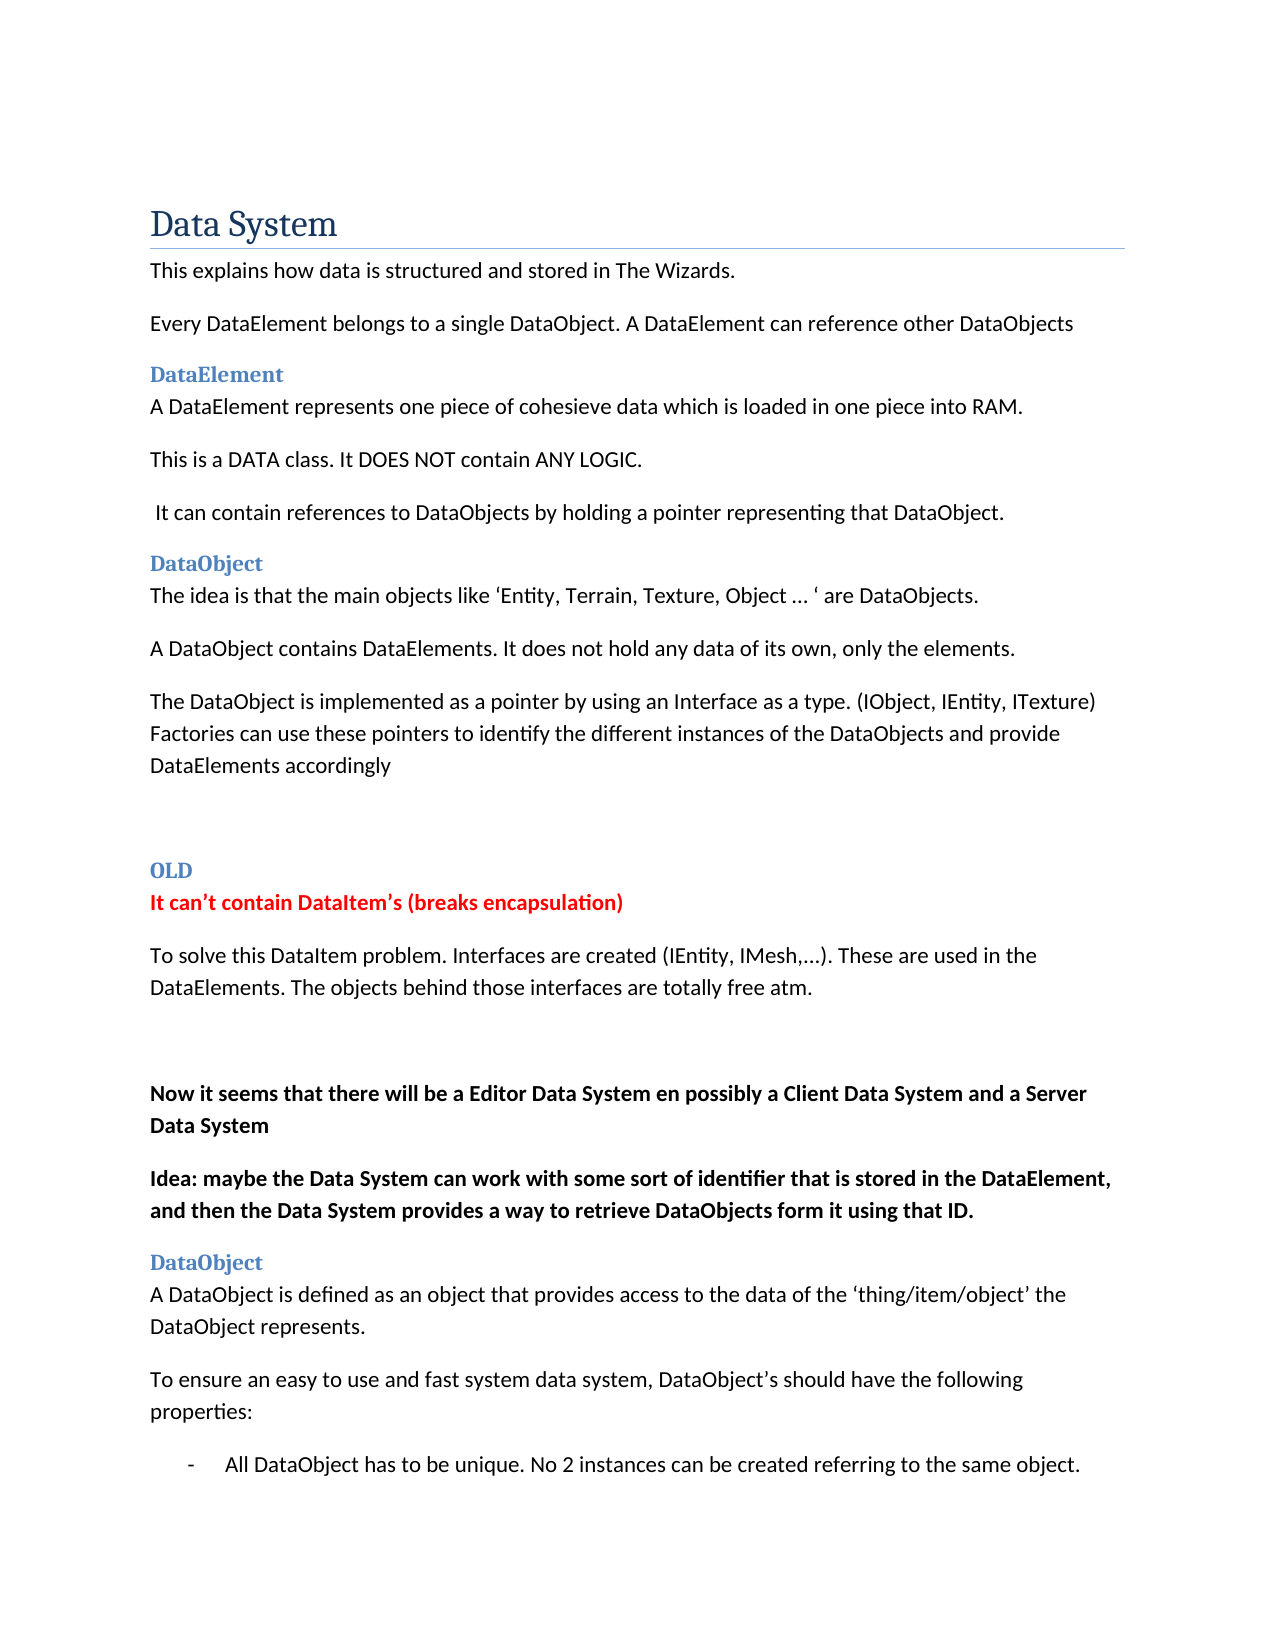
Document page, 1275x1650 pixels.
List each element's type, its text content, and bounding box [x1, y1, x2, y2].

text This is a DATA class. It DOES NOT contain ANY LOGIC. [150, 445, 1125, 473]
text A DataObject contains DataElements. It does not hold any data of its own, only the elements. [150, 634, 1125, 662]
subtitle DataObject [150, 1249, 1125, 1276]
subtitle DataObject [150, 551, 1125, 577]
text Idea: maybe the Data System can work with some sort of identifier that is stored in the DataElement, and then the Data System provides a way to retrieve DataObjects form it using that ID. [150, 1164, 1125, 1224]
subtitle DataElement [150, 362, 1125, 388]
text Every DataElement belongs to a single DataObject. A DataElement can reference other DataObjects [150, 309, 1125, 337]
text The DataObject is implemented as a pointer by using an Interface as a type. (IObject, IEntity, ITexture) Factories can use these pointers to identify the different instances of the DataObjects and provide DataElements accordingly [150, 687, 1125, 780]
text It can’t contain DataItem’s (breaks encapsulation) [150, 888, 1125, 916]
subtitle OLD [150, 858, 1125, 884]
list All DataObject has to be unique. No 2 instances can be created referring to the same object. [187, 1450, 1125, 1478]
text To ensure an easy to use and fast system data system, DataObject’s should have the following properties: [150, 1365, 1125, 1425]
text To solve this DataItem problem. Interfaces are created (IEntity, IMesh,...). These are used in the DataElements. The objects behind those interfaces are totally free atm. [150, 941, 1125, 1001]
text It can contain references to DataObjects by holding a pointer representing that DataObject. [150, 498, 1125, 526]
text A DataObject is defined as an object that provides access to the data of the ‘thing/item/object’ the DataObject represents. [150, 1280, 1125, 1340]
text The idea is that the main objects like ‘Entity, Terrain, Texture, Object … ‘ are DataObjects. [150, 581, 1125, 609]
text This explains how data is structured and stored in The Wizards. [150, 256, 1125, 284]
subtitle Data System [150, 203, 1125, 248]
text A DataElement represents one piece of cohesieve data which is loaded in one piece into RAM. [150, 392, 1125, 420]
text Now it seems that there will be a Editor Data System en possibly a Client Data System and a Server Data System [150, 1079, 1125, 1139]
